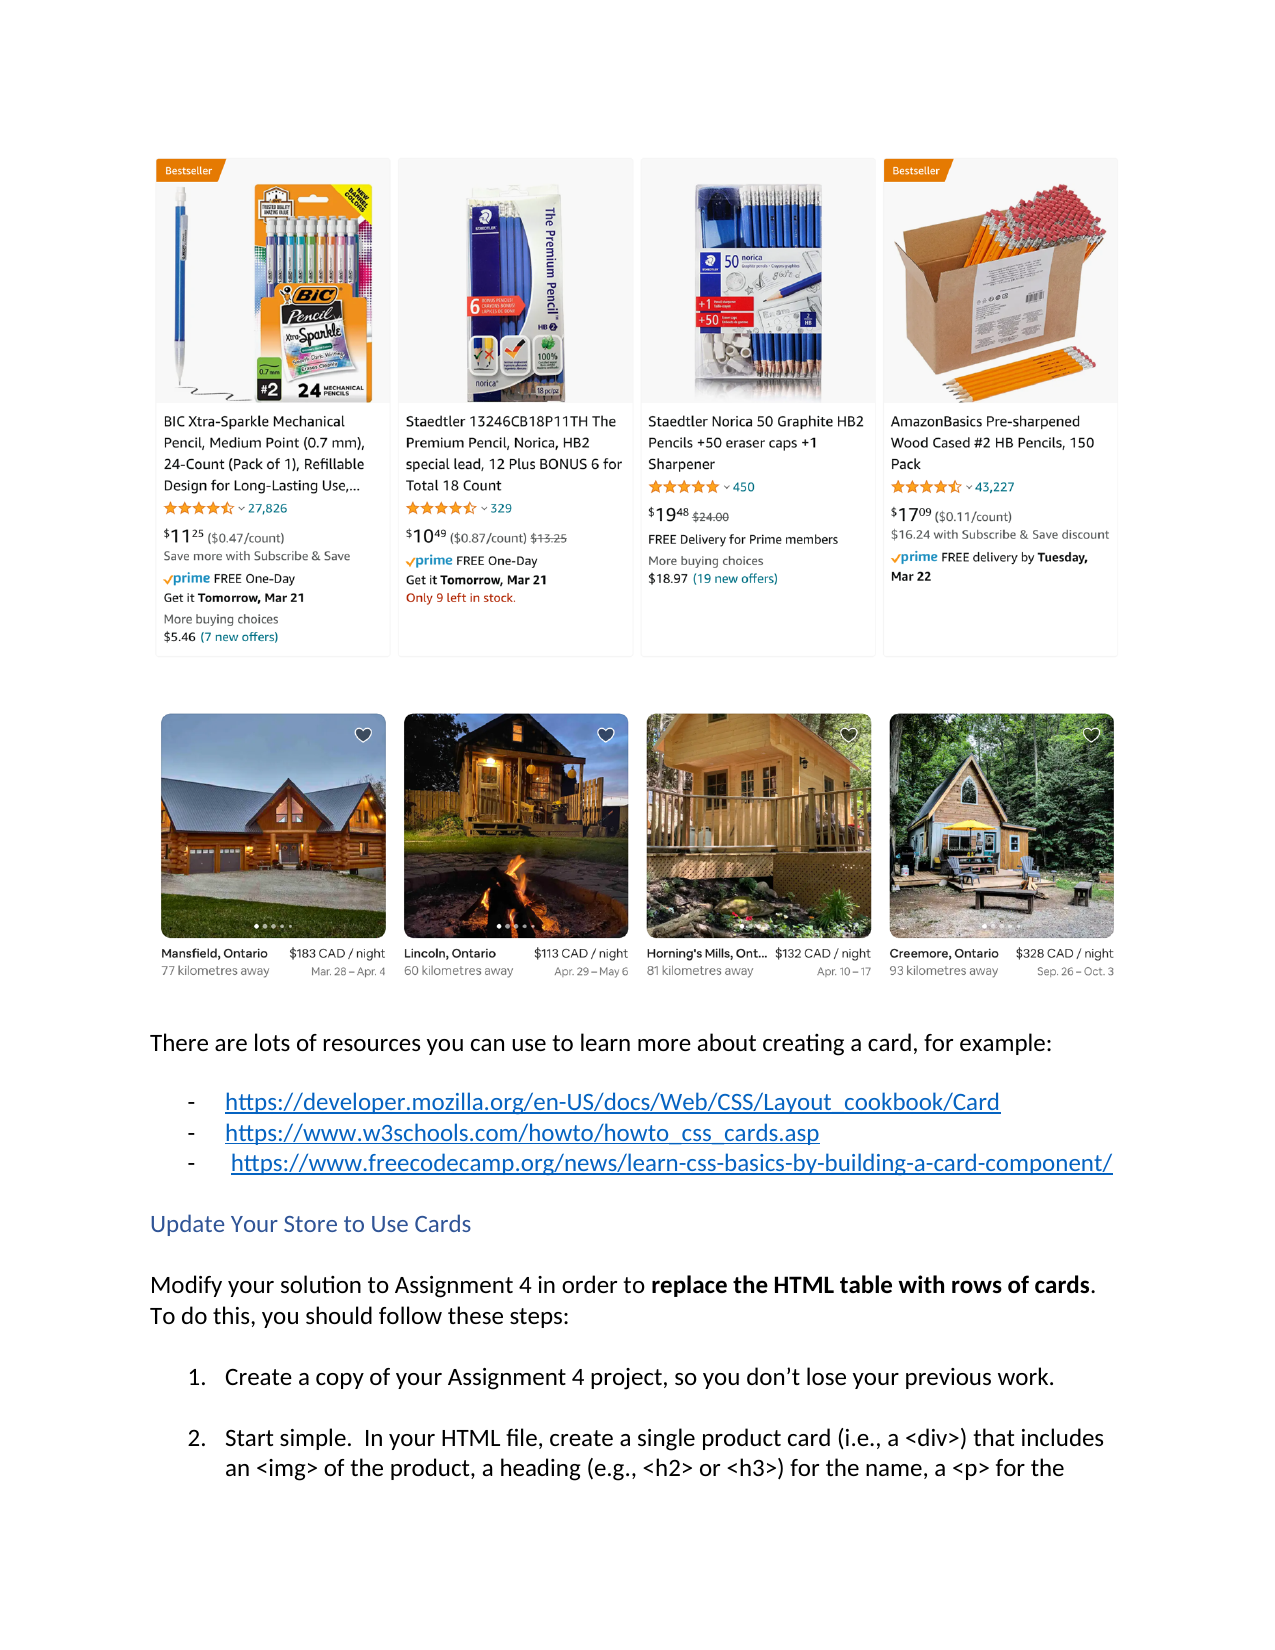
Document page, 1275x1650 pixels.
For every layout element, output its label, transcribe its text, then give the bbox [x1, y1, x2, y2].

list Create a copy of your Assignment 4 project, so you don’t lose your previous work. [187, 1361, 1125, 1391]
list https://www.w3schools.com/howto/howto_css_cards.asp [187, 1117, 1125, 1147]
text Modify your solution to Assignment 4 in order to replace the HTML table with rows of cards. To do this, you should follow these steps: [150, 1269, 1125, 1330]
picture [150, 150, 1125, 669]
picture [150, 699, 1125, 997]
list https://developer.mozilla.org/en-US/docs/Web/CSS/Layout_cookbook/Card [187, 1086, 1125, 1117]
text There are lots of resources you can use to learn more about creating a card, for example: [150, 1027, 1125, 1086]
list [187, 1422, 1125, 1483]
list https://www.freecodecamp.org/news/learn-css-basics-by-building-a-card-component/ [187, 1147, 1125, 1178]
text Update Your Store to Use Cards [150, 1208, 1125, 1239]
